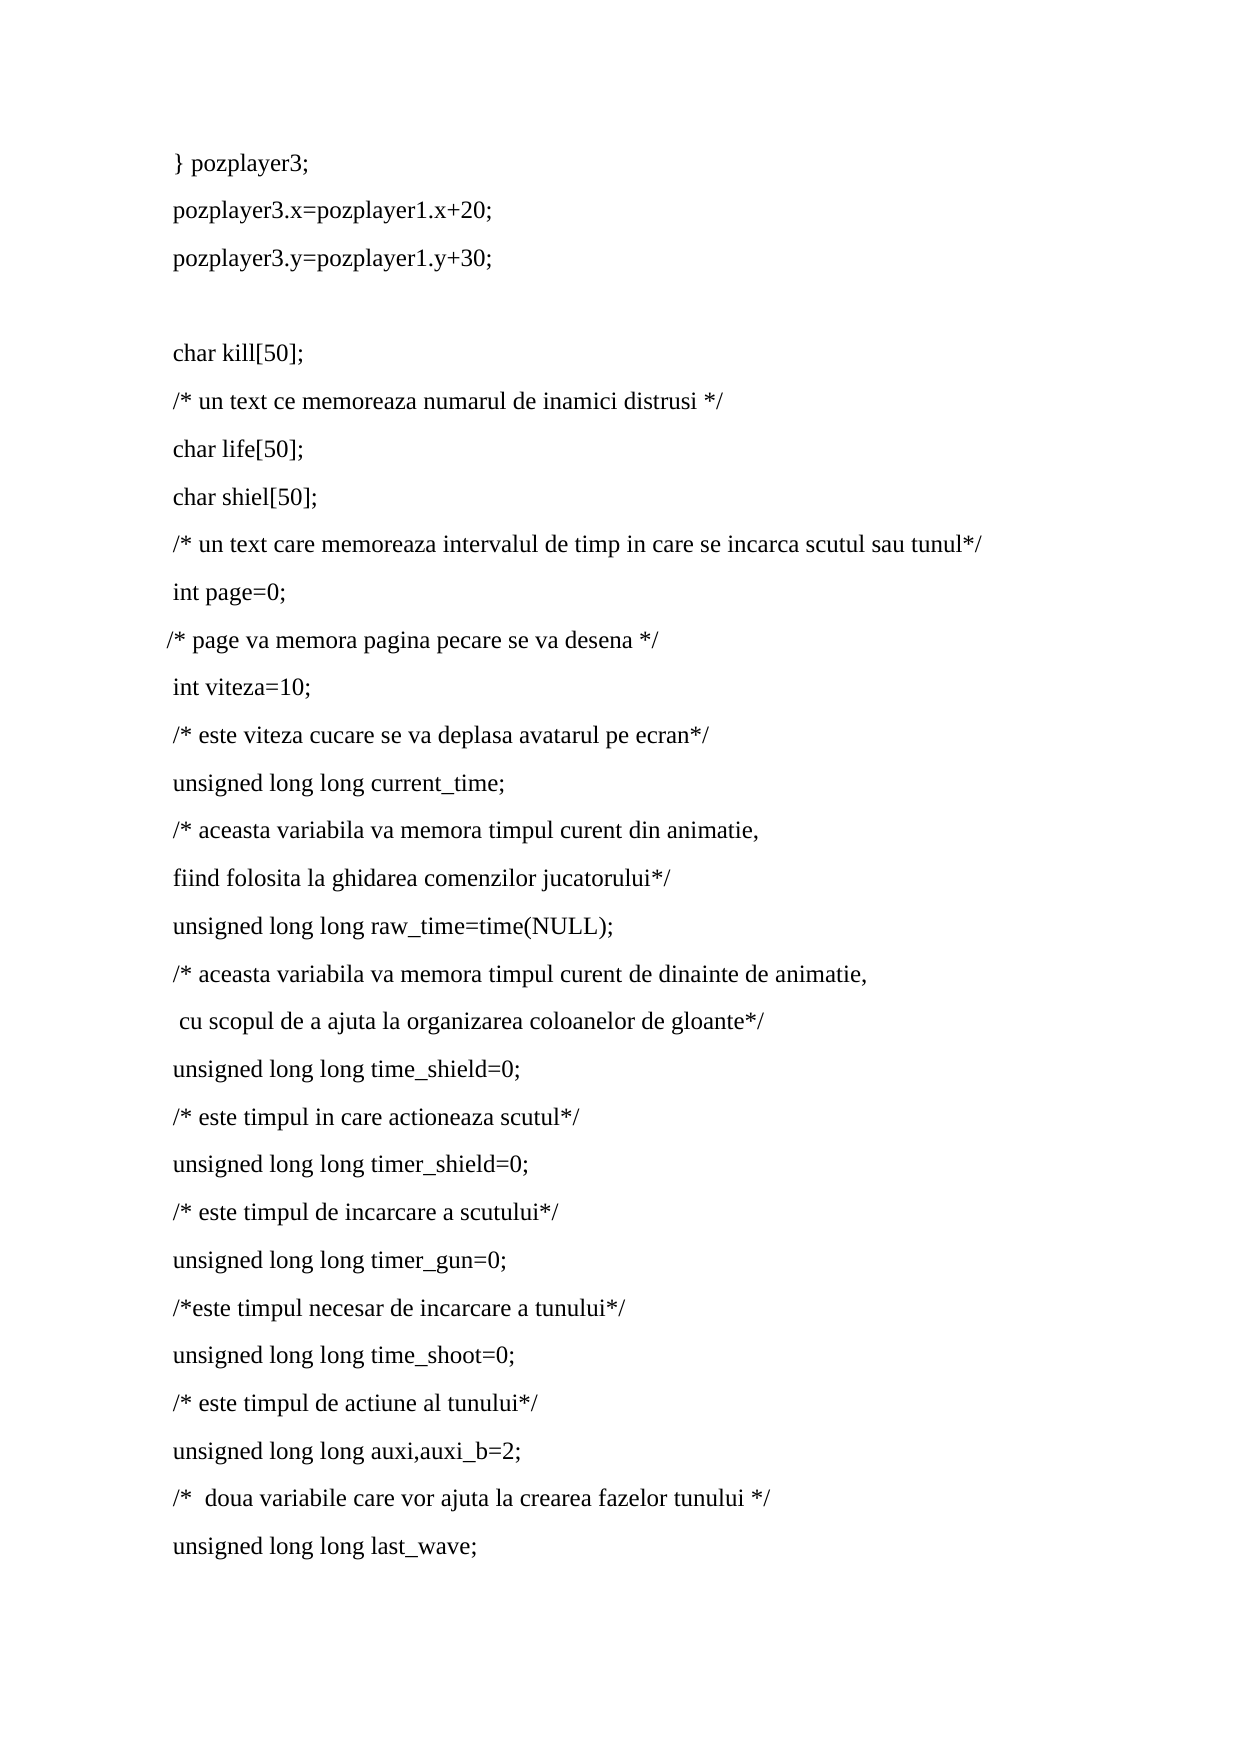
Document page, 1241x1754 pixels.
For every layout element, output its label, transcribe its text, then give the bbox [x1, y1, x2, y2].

text unsigned long long raw_time=time(NULL); [148, 911, 1093, 940]
text /* doua variabile care vor ajuta la crearea fazelor tunului */ [148, 1483, 1093, 1512]
text /* este timpul de actiune al tunului*/ [148, 1388, 1093, 1417]
text char shiel[50]; [148, 482, 1093, 510]
text char life[50]; [148, 434, 1093, 463]
text } pozplayer3; [148, 148, 1093, 176]
text unsigned long long time_shield=0; [148, 1054, 1093, 1083]
text unsigned long long auxi,auxi_b=2; [148, 1436, 1093, 1464]
text /* aceasta variabila va memora timpul curent de dinainte de animatie, [148, 959, 1093, 987]
text unsigned long long current_time; [148, 768, 1093, 797]
text /* este timpul de incarcare a scutului*/ [148, 1197, 1093, 1226]
text cu scopul de a ajuta la organizarea coloanelor de gloante*/ [148, 1006, 1093, 1035]
text fiind folosita la ghidarea comenzilor jucatorului*/ [148, 863, 1093, 892]
text /* page va memora pagina pecare se va desena */ [148, 625, 1093, 653]
text char kill[50]; [148, 338, 1093, 367]
text pozplayer3.y=pozplayer1.y+30; [148, 243, 1093, 272]
text /* un text care memoreaza intervalul de timp in care se incarca scutul sau tunul*/ [148, 529, 1093, 558]
text unsigned long long last_wave; [148, 1531, 1093, 1560]
text unsigned long long timer_gun=0; [148, 1245, 1093, 1274]
text /*este timpul necesar de incarcare a tunului*/ [148, 1293, 1093, 1321]
text /* este viteza cucare se va deplasa avatarul pe ecran*/ [148, 720, 1093, 749]
text int page=0; [148, 577, 1093, 606]
text int viteza=10; [148, 672, 1093, 701]
text /* este timpul in care actioneaza scutul*/ [148, 1102, 1093, 1131]
text /* un text ce memoreaza numarul de inamici distrusi */ [148, 386, 1093, 415]
text pozplayer3.x=pozplayer1.x+20; [148, 195, 1093, 224]
text /* aceasta variabila va memora timpul curent din animatie, [148, 816, 1093, 844]
text unsigned long long timer_shield=0; [148, 1149, 1093, 1178]
text unsigned long long time_shoot=0; [148, 1340, 1093, 1369]
